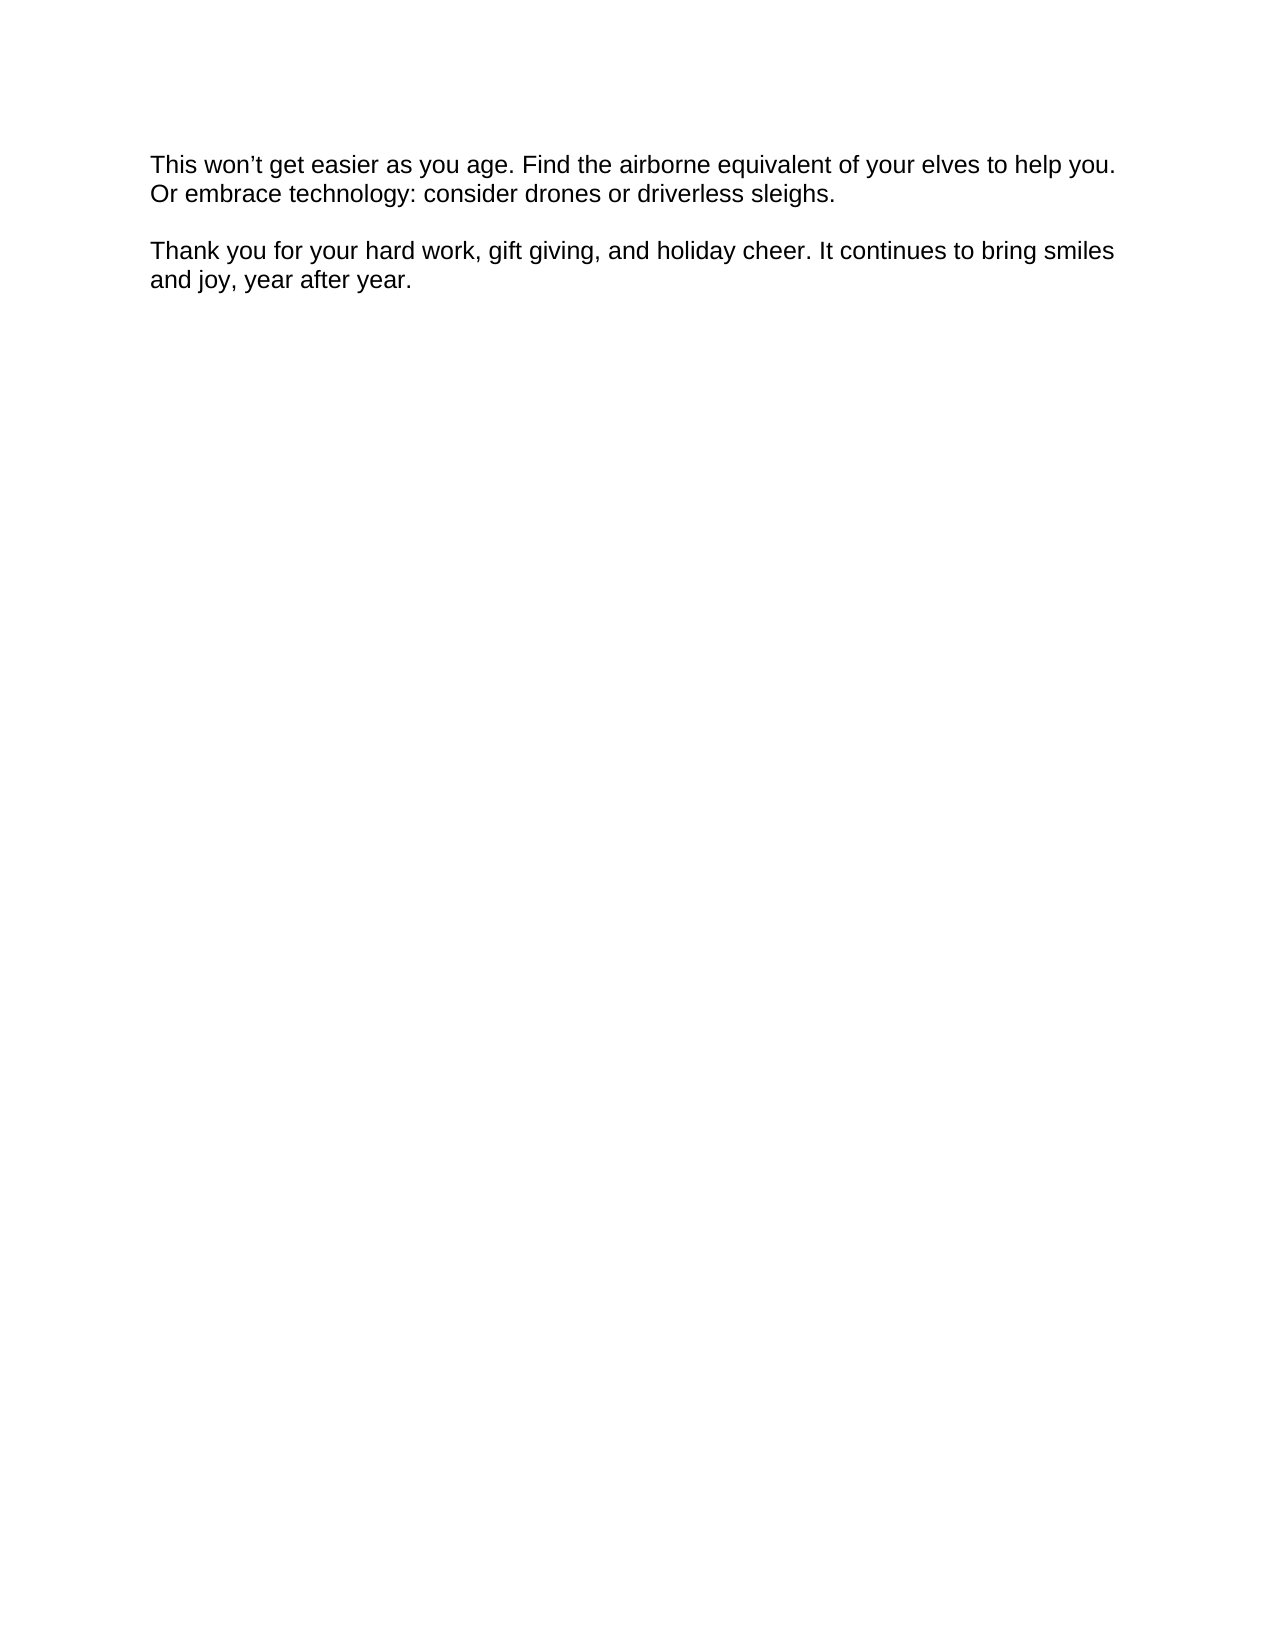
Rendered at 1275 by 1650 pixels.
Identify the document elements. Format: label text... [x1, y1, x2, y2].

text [150, 150, 1125, 207]
text Thank you for your hard work, gift giving, and holiday cheer. It continues to bring smiles and joy, year after year. [150, 236, 1125, 294]
